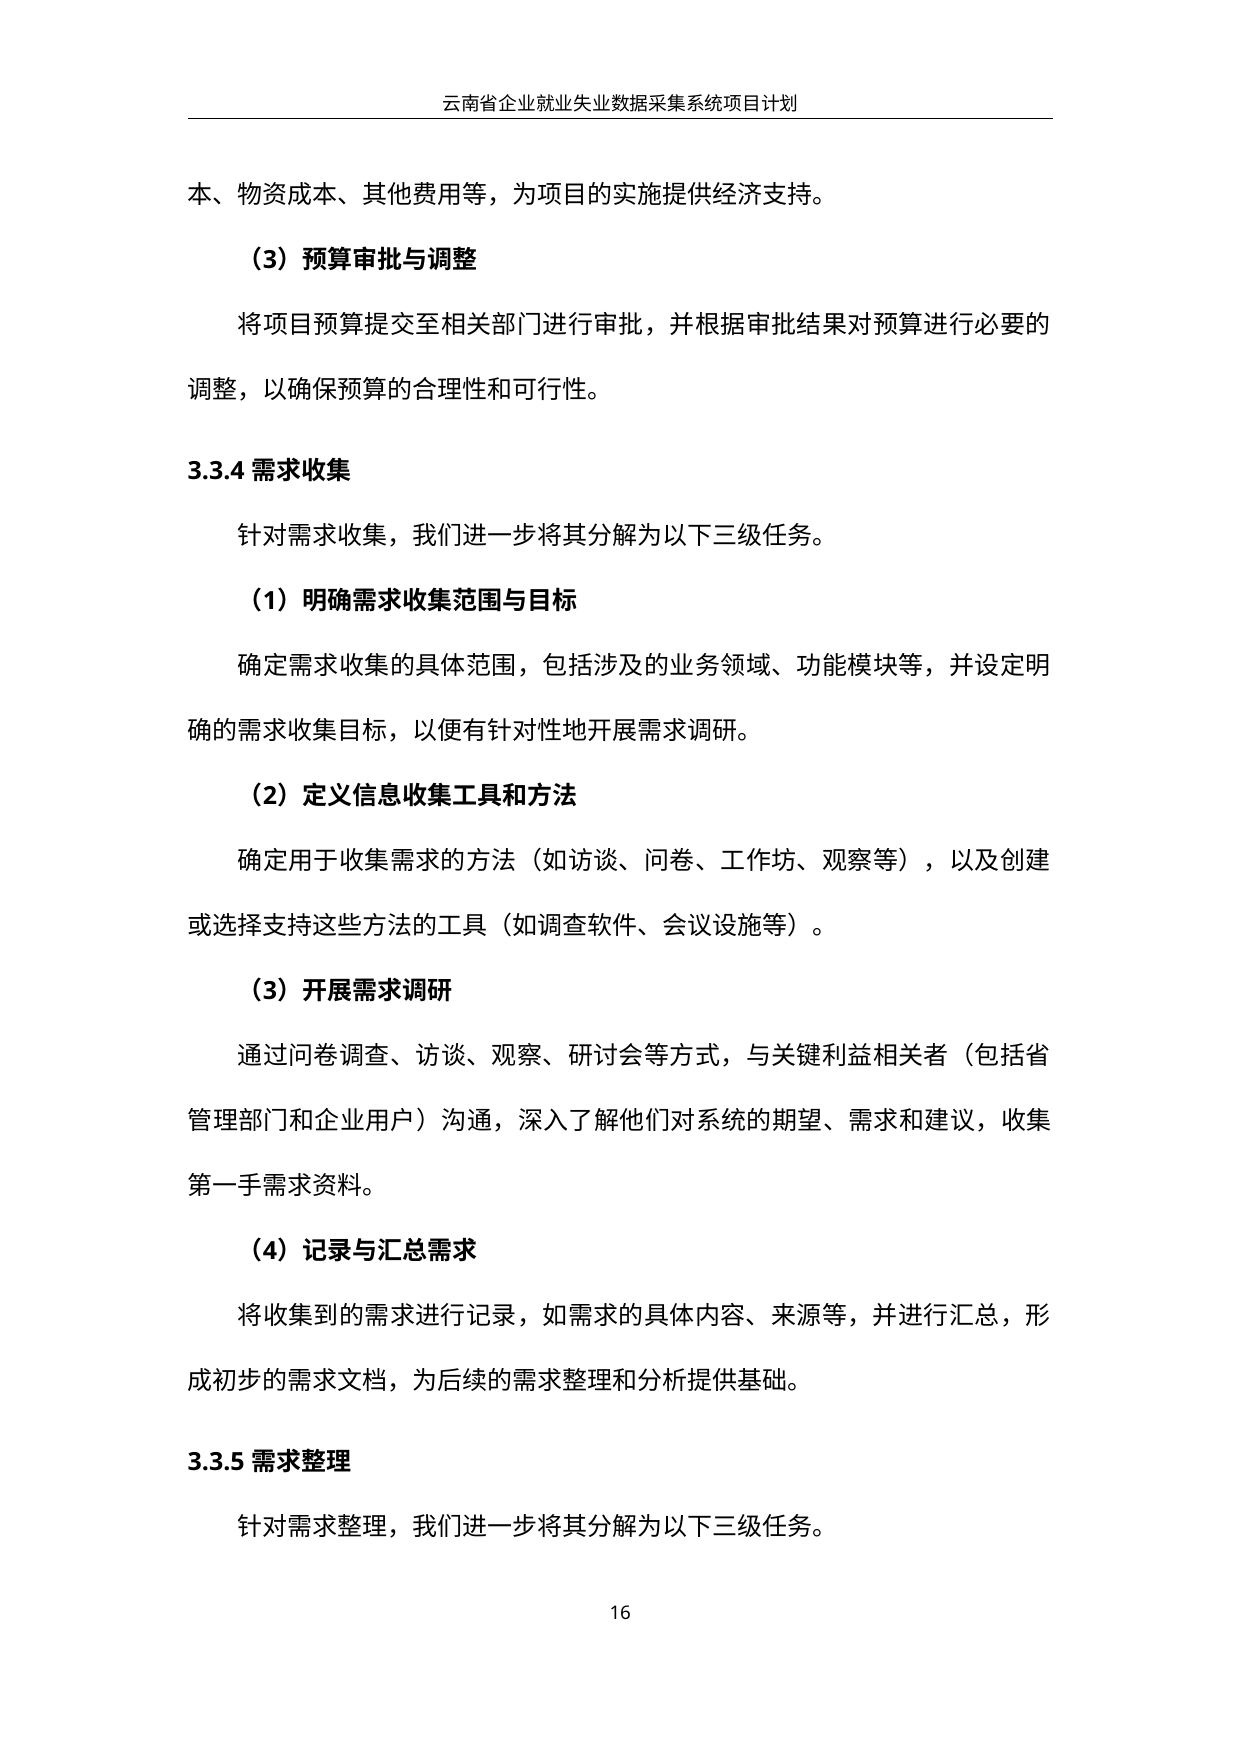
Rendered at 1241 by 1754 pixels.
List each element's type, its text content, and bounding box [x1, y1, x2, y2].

text 确定需求收集的具体范围，包括涉及的业务领域、功能模块等，并设定明确的需求收集目标，以便有针对性地开展需求调研。 [187, 631, 1053, 761]
text 将收集到的需求进行记录，如需求的具体内容、来源等，并进行汇总，形成初步的需求文档，为后续的需求整理和分析提供基础。 [187, 1281, 1053, 1411]
text （4）记录与汇总需求 [187, 1216, 1053, 1281]
text 针对需求收集，我们进一步将其分解为以下三级任务。 [187, 501, 1053, 566]
text 确定用于收集需求的方法（如访谈、问卷、工作坊、观察等），以及创建或选择支持这些方法的工具（如调查软件、会议设施等）。 [187, 826, 1053, 956]
text （1）明确需求收集范围与目标 [187, 566, 1053, 631]
text 将项目预算提交至相关部门进行审批，并根据审批结果对预算进行必要的调整，以确保预算的合理性和可行性。 [187, 290, 1053, 420]
text （3）预算审批与调整 [187, 225, 1053, 290]
text 针对需求整理，我们进一步将其分解为以下三级任务。 [187, 1492, 1053, 1557]
text （2）定义信息收集工具和方法 [187, 761, 1053, 826]
text 根据项目需求、资源分配和预期成果，编制详细的项目预算，包括人力成本、物资成本、其他费用等，为项目的实施提供经济支持。 [187, 160, 1053, 225]
text 3.3.5 需求整理 [187, 1427, 1053, 1492]
text 通过问卷调查、访谈、观察、研讨会等方式，与关键利益相关者（包括省管理部门和企业用户）沟通，深入了解他们对系统的期望、需求和建议，收集第一手需求资料。 [187, 1021, 1053, 1216]
text （3）开展需求调研 [187, 956, 1053, 1021]
text 3.3.4 需求收集 [187, 436, 1053, 501]
